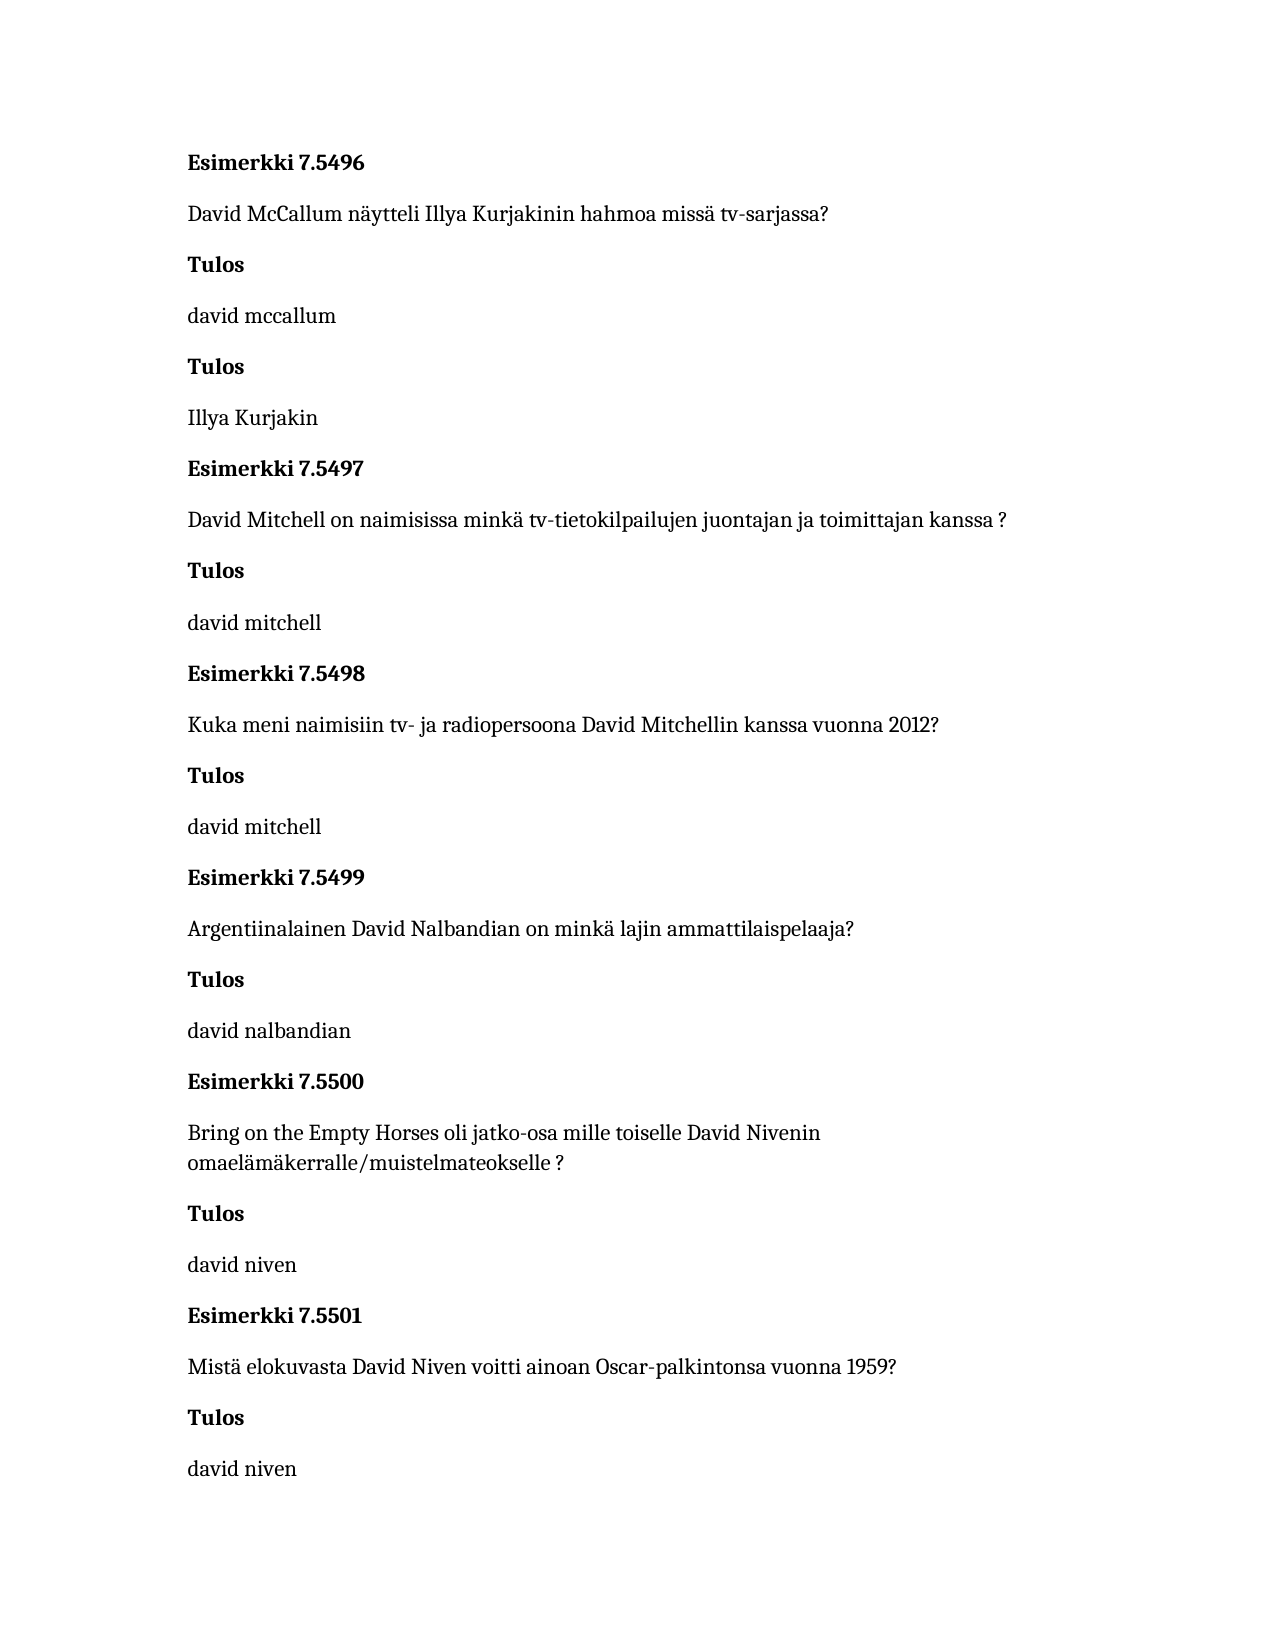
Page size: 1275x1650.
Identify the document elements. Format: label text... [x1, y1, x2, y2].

text Argentiinalainen David Nalbandian on minkä lajin ammattilaispelaaja? [187, 916, 1087, 942]
text david niven [187, 1456, 1087, 1483]
text Tulos [187, 558, 1087, 585]
text david niven [187, 1252, 1087, 1278]
text Mistä elokuvasta David Niven voitti ainoan Oscar-palkintonsa vuonna 1959? [187, 1354, 1087, 1381]
text Tulos [187, 762, 1087, 789]
text david mitchell [187, 609, 1087, 636]
text Esimerkki 7.5499 [187, 864, 1087, 891]
text Tulos [187, 967, 1087, 993]
text Tulos [187, 252, 1087, 278]
text Tulos [187, 1201, 1087, 1227]
text Tulos [187, 354, 1087, 381]
text Esimerkki 7.5501 [187, 1303, 1087, 1329]
text Illya Kurjakin [187, 405, 1087, 432]
text Esimerkki 7.5498 [187, 660, 1087, 687]
text david mitchell [187, 813, 1087, 840]
text Tulos [187, 1405, 1087, 1432]
text david nalbandian [187, 1018, 1087, 1044]
text Esimerkki 7.5497 [187, 456, 1087, 483]
text Kuka meni naimisiin tv- ja radiopersoona David Mitchellin kanssa vuonna 2012? [187, 711, 1087, 738]
text Esimerkki 7.5500 [187, 1069, 1087, 1095]
text david mccallum [187, 303, 1087, 329]
text David Mitchell on naimisissa minkä tv-tietokilpailujen juontajan ja toimittajan kanssa ? [187, 507, 1087, 534]
text Esimerkki 7.5496 [187, 150, 1087, 176]
text David McCallum näytteli Illya Kurjakinin hahmoa missä tv-sarjassa? [187, 201, 1087, 227]
text Bring on the Empty Horses oli jatko-osa mille toiselle David Nivenin omaelämäkerralle/muistelmateokselle ? [187, 1120, 1087, 1176]
